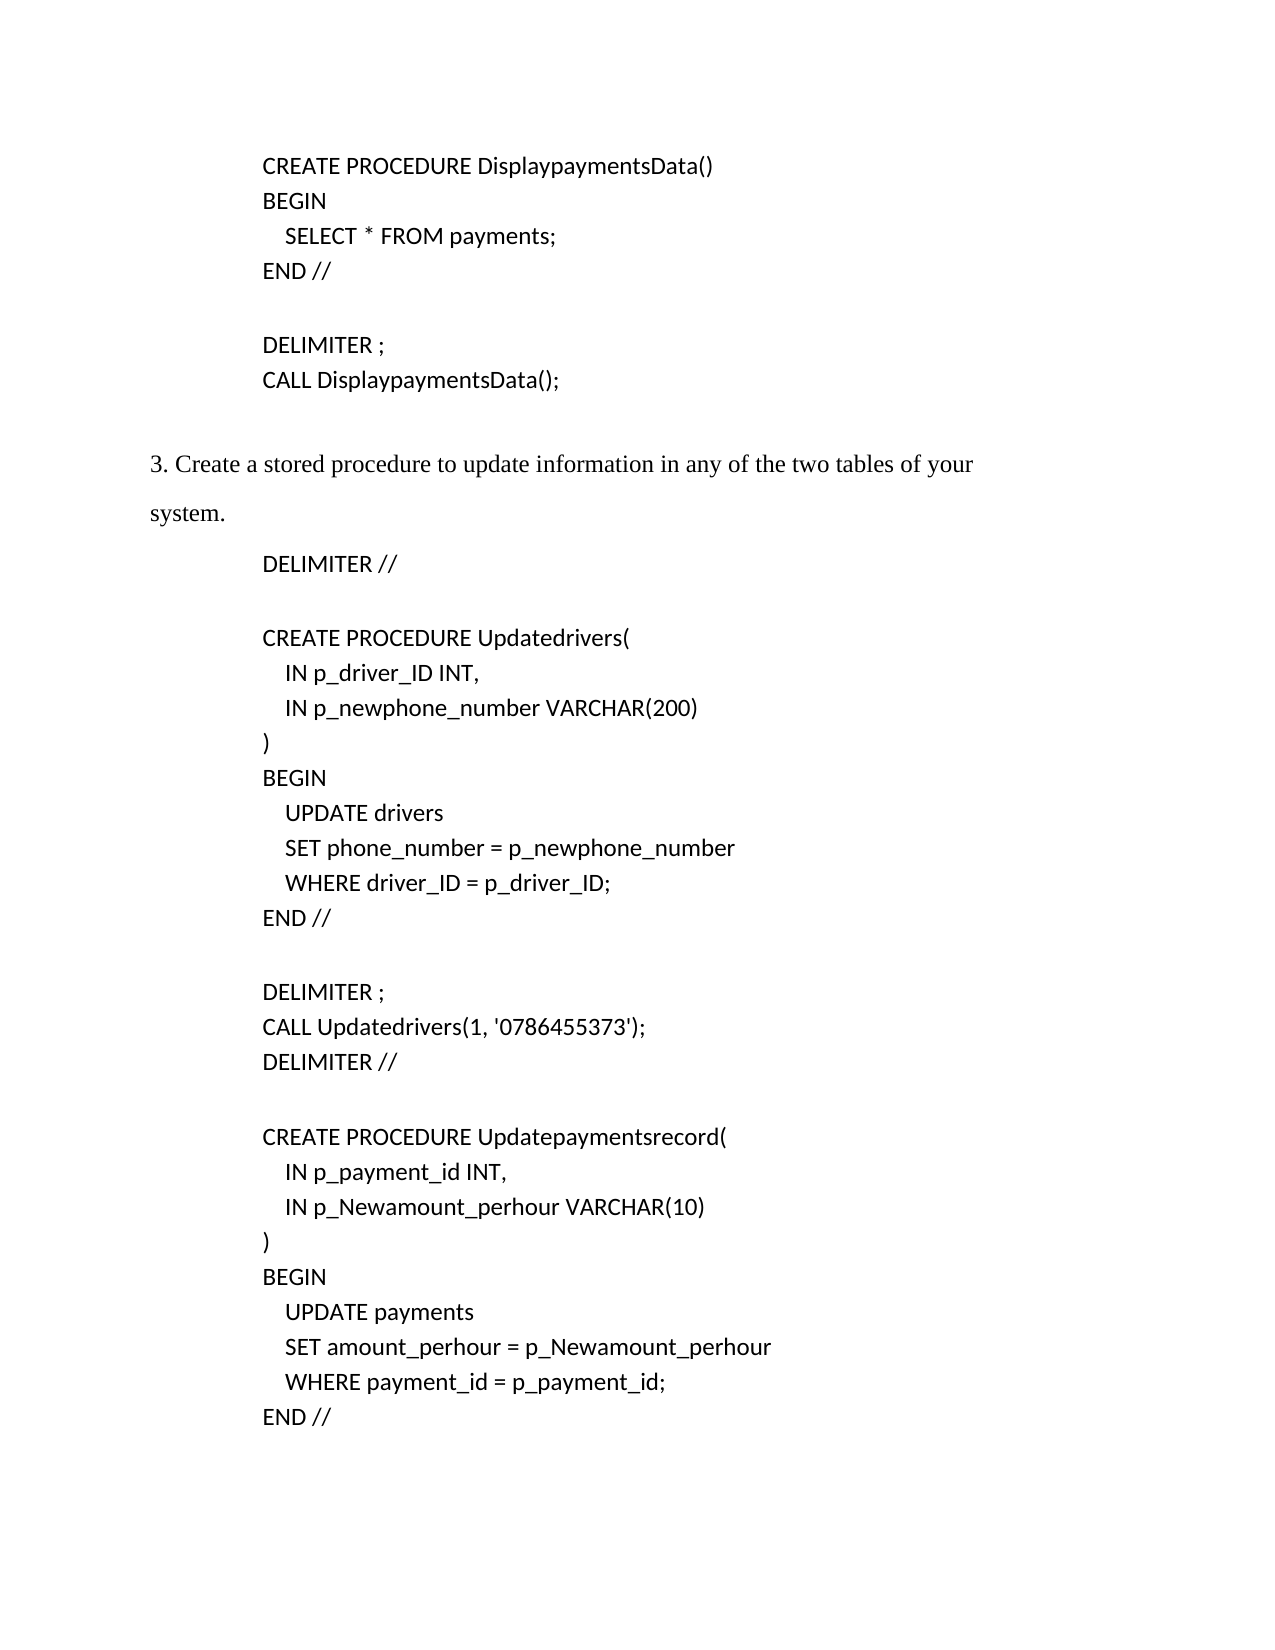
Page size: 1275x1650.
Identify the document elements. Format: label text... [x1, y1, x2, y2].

text CALL Updatedrivers(1, '0786455373'); [262, 1012, 1125, 1042]
text DELIMITER // [262, 548, 1125, 579]
text SET phone_number = p_newphone_number [262, 832, 1125, 863]
text UPDATE drivers [262, 797, 1125, 828]
text WHERE payment_id = p_payment_id; [262, 1366, 1125, 1396]
text BEGIN [262, 762, 1125, 793]
text WHERE driver_ID = p_driver_ID; [262, 867, 1125, 898]
text CALL DisplaypaymentsData(); [262, 364, 1125, 395]
text system. [150, 498, 1125, 527]
text ) [262, 727, 1125, 758]
text BEGIN [262, 1261, 1125, 1291]
text CREATE PROCEDURE DisplaypaymentsData() [262, 150, 1125, 181]
text CREATE PROCEDURE Updatepaymentsrecord( [262, 1121, 1125, 1151]
text IN p_payment_id INT, [262, 1156, 1125, 1186]
text BEGIN [262, 185, 1125, 216]
text END // [262, 1401, 1125, 1431]
text DELIMITER ; [262, 977, 1125, 1007]
text IN p_driver_ID INT, [262, 657, 1125, 688]
text CREATE PROCEDURE Updatedrivers( [262, 622, 1125, 653]
text 3. Create a stored procedure to update information in any of the two tables of your [150, 449, 1125, 478]
text IN p_newphone_number VARCHAR(200) [262, 692, 1125, 723]
text DELIMITER // [262, 1047, 1125, 1077]
text UPDATE payments [262, 1296, 1125, 1326]
text IN p_Newamount_perhour VARCHAR(10) [262, 1191, 1125, 1221]
text SELECT * FROM payments; [262, 220, 1125, 251]
text ) [262, 1226, 1125, 1256]
text END // [262, 255, 1125, 286]
text SET amount_perhour = p_Newamount_perhour [262, 1331, 1125, 1361]
text END // [262, 902, 1125, 933]
text DELIMITER ; [262, 329, 1125, 360]
